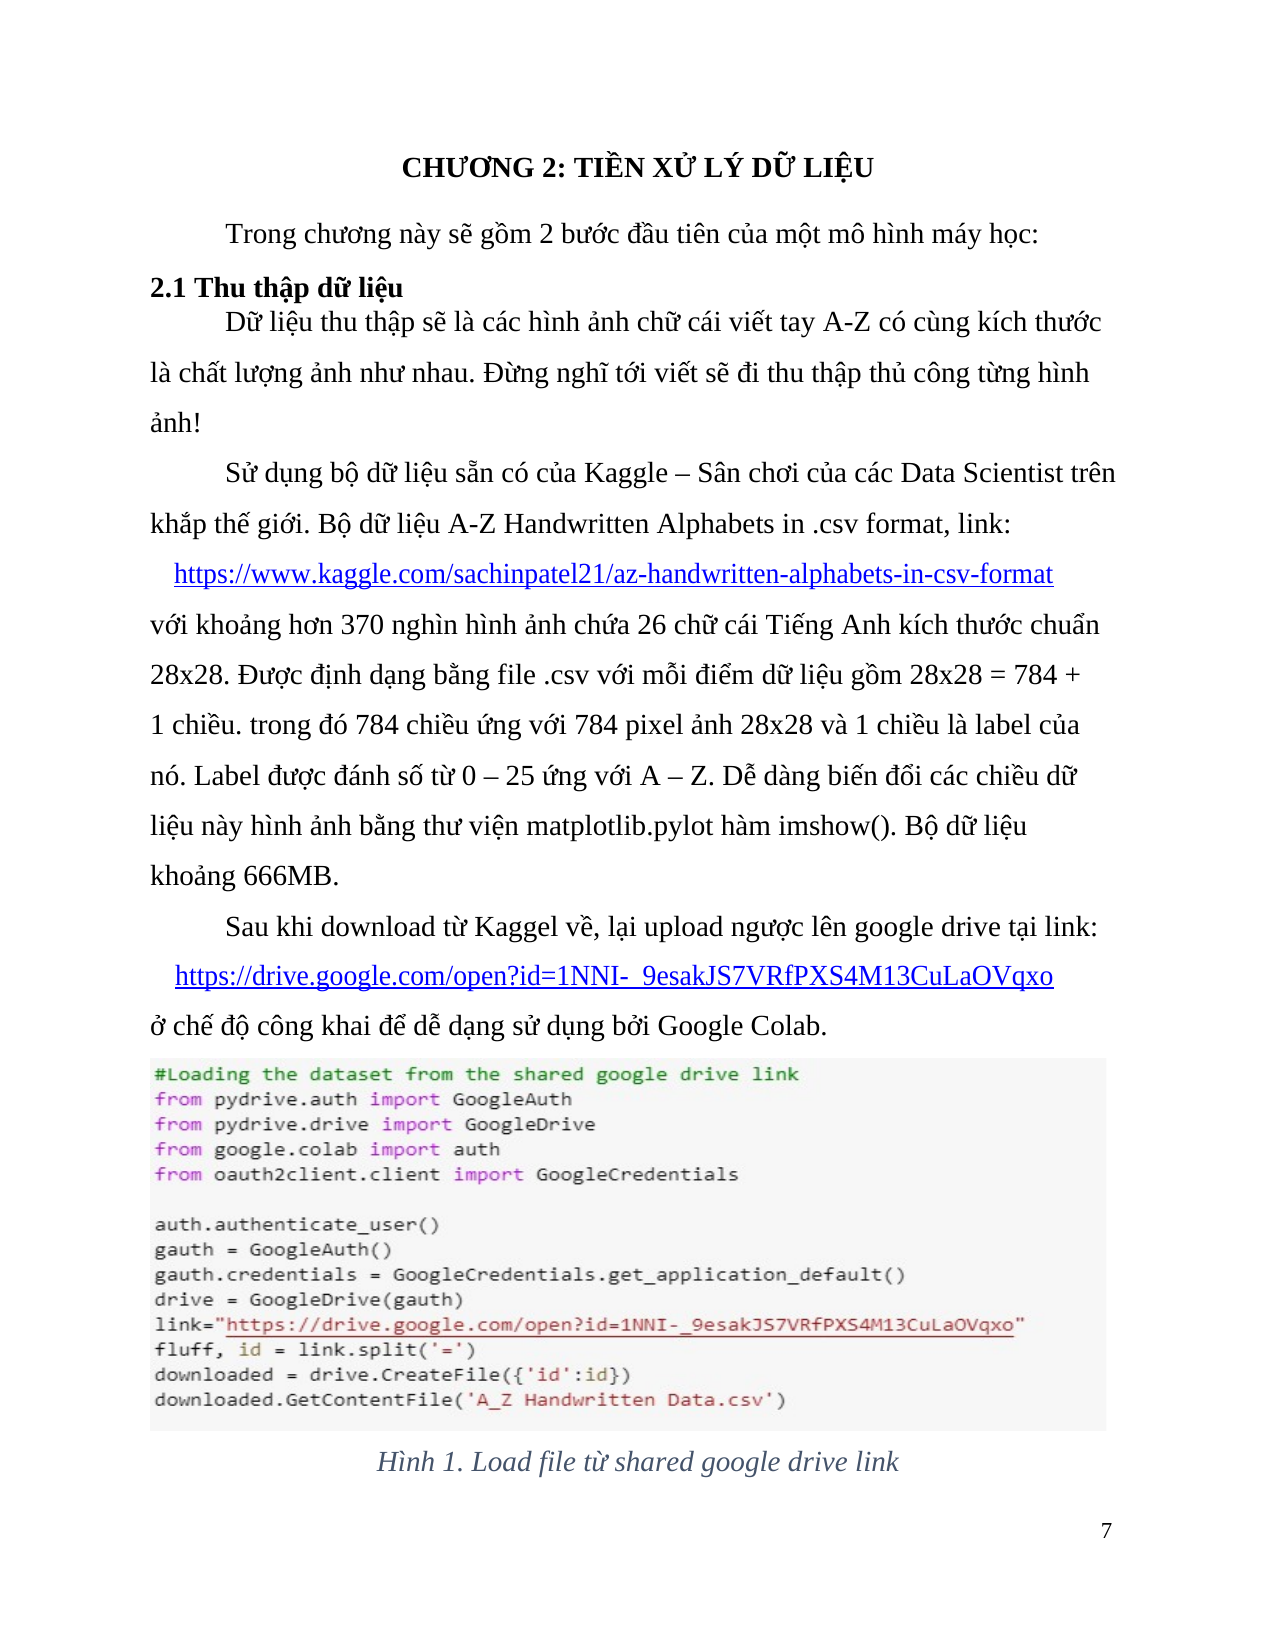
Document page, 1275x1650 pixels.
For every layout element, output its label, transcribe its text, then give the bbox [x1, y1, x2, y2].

text Sau khi download từ Kaggel về, lại upload ngược lên google drive tại link: https://drive.google.com/open?id=1NNI-_9esakJS7VRfPXS4M13CuLaOVqxo [175, 909, 1100, 992]
subtitle CHƯƠNG 2: TIỀN XỬ LÝ DỮ LIỆU [196, 150, 1081, 183]
text Sử dụng bộ dữ liệu sẵn có của Kaggle – Sân chơi của các Data Scientist trên khắp thế giới. Bộ dữ liệu A-Z Handwritten Alphabets in .csv format, link: [150, 455, 1118, 539]
picture [150, 1058, 1107, 1431]
text https://www.kaggle.com/sachinpatel21/az-handwritten-alphabets-in-csv-format với khoảng hơn 370 nghìn hình ảnh chứa 26 chữ cái Tiếng Anh kích thước chuẩn 28x28. Được định dạng bằng file .csv với mỗi điểm dữ liệu gồm 28x28 = 784 + 1 chiều. trong đó 784 chiều ứng với 784 pixel ảnh 28x28 và 1 chiều là label của nó. Label được đánh số từ 0 – 25 ứng với A – Z. Dễ dàng biến đổi các chiều dữ liệu này hình ảnh bằng thư viện matplotlib.pylot hàm imshow(). Bộ dữ liệu khoảng 666MB. [150, 557, 1102, 892]
text Trong chương này sẽ gồm 2 bước đầu tiên của một mô hình máy học: [225, 216, 1177, 249]
text ở chế độ công khai để dễ dạng sử dụng bởi Google Colab. [150, 1008, 1177, 1041]
text Hình 1. Load file từ shared google drive link [195, 1431, 1081, 1477]
text Dữ liệu thu thập sẽ là các hình ảnh chữ cái viết tay A-Z có cùng kích thước là chất lượng ảnh như nhau. Đừng nghĩ tới viết sẽ đi thu thập thủ công từng hình ảnh! [150, 304, 1117, 438]
subtitle Thu thập dữ liệu [150, 271, 1177, 304]
